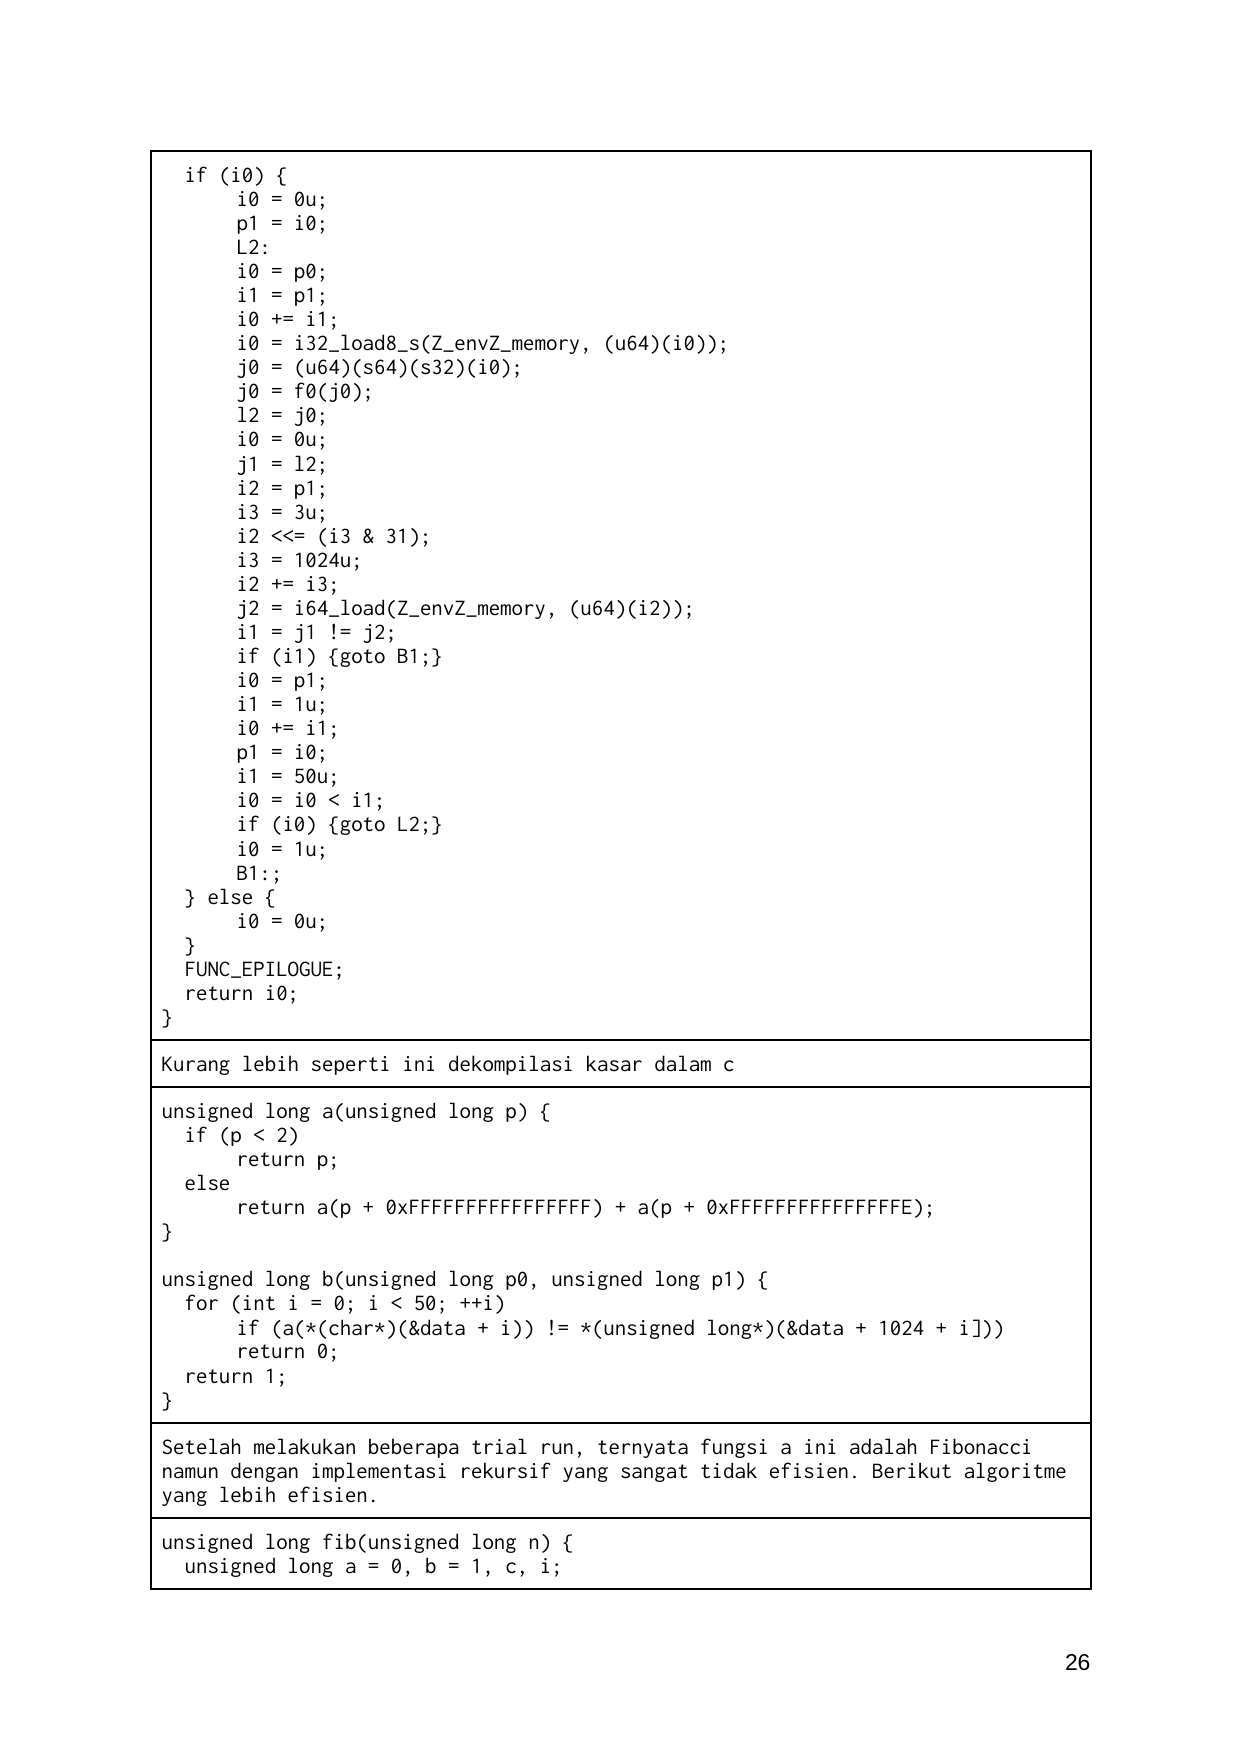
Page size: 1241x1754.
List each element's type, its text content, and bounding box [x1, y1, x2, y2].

table_cell Kurang lebih seperti ini dekompilasi kasar dalam c [152, 1041, 1090, 1086]
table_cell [152, 1519, 1090, 1588]
table_cell unsigned long a(unsigned long p) { if (p < 2) return p; else return a(p + 0xFFFFFFFFFFFFFFFF) + a(p + 0xFFFFFFFFFFFFFFFE); } unsigned long b(unsigned long p0, unsigned long p1) { for (int i = 0; i < 50; ++i) if (a(*(char*)(&data + i)) != *(unsigned long*)(&data + 1024 + i])) return 0; return 1; } [152, 1088, 1090, 1422]
table_cell Setelah melakukan beberapa trial run, ternyata fungsi a ini adalah Fibonacci namun dengan implementasi rekursif yang sangat tidak efisien. Berikut algoritme yang lebih efisien. [152, 1424, 1090, 1517]
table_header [152, 152, 1090, 1039]
